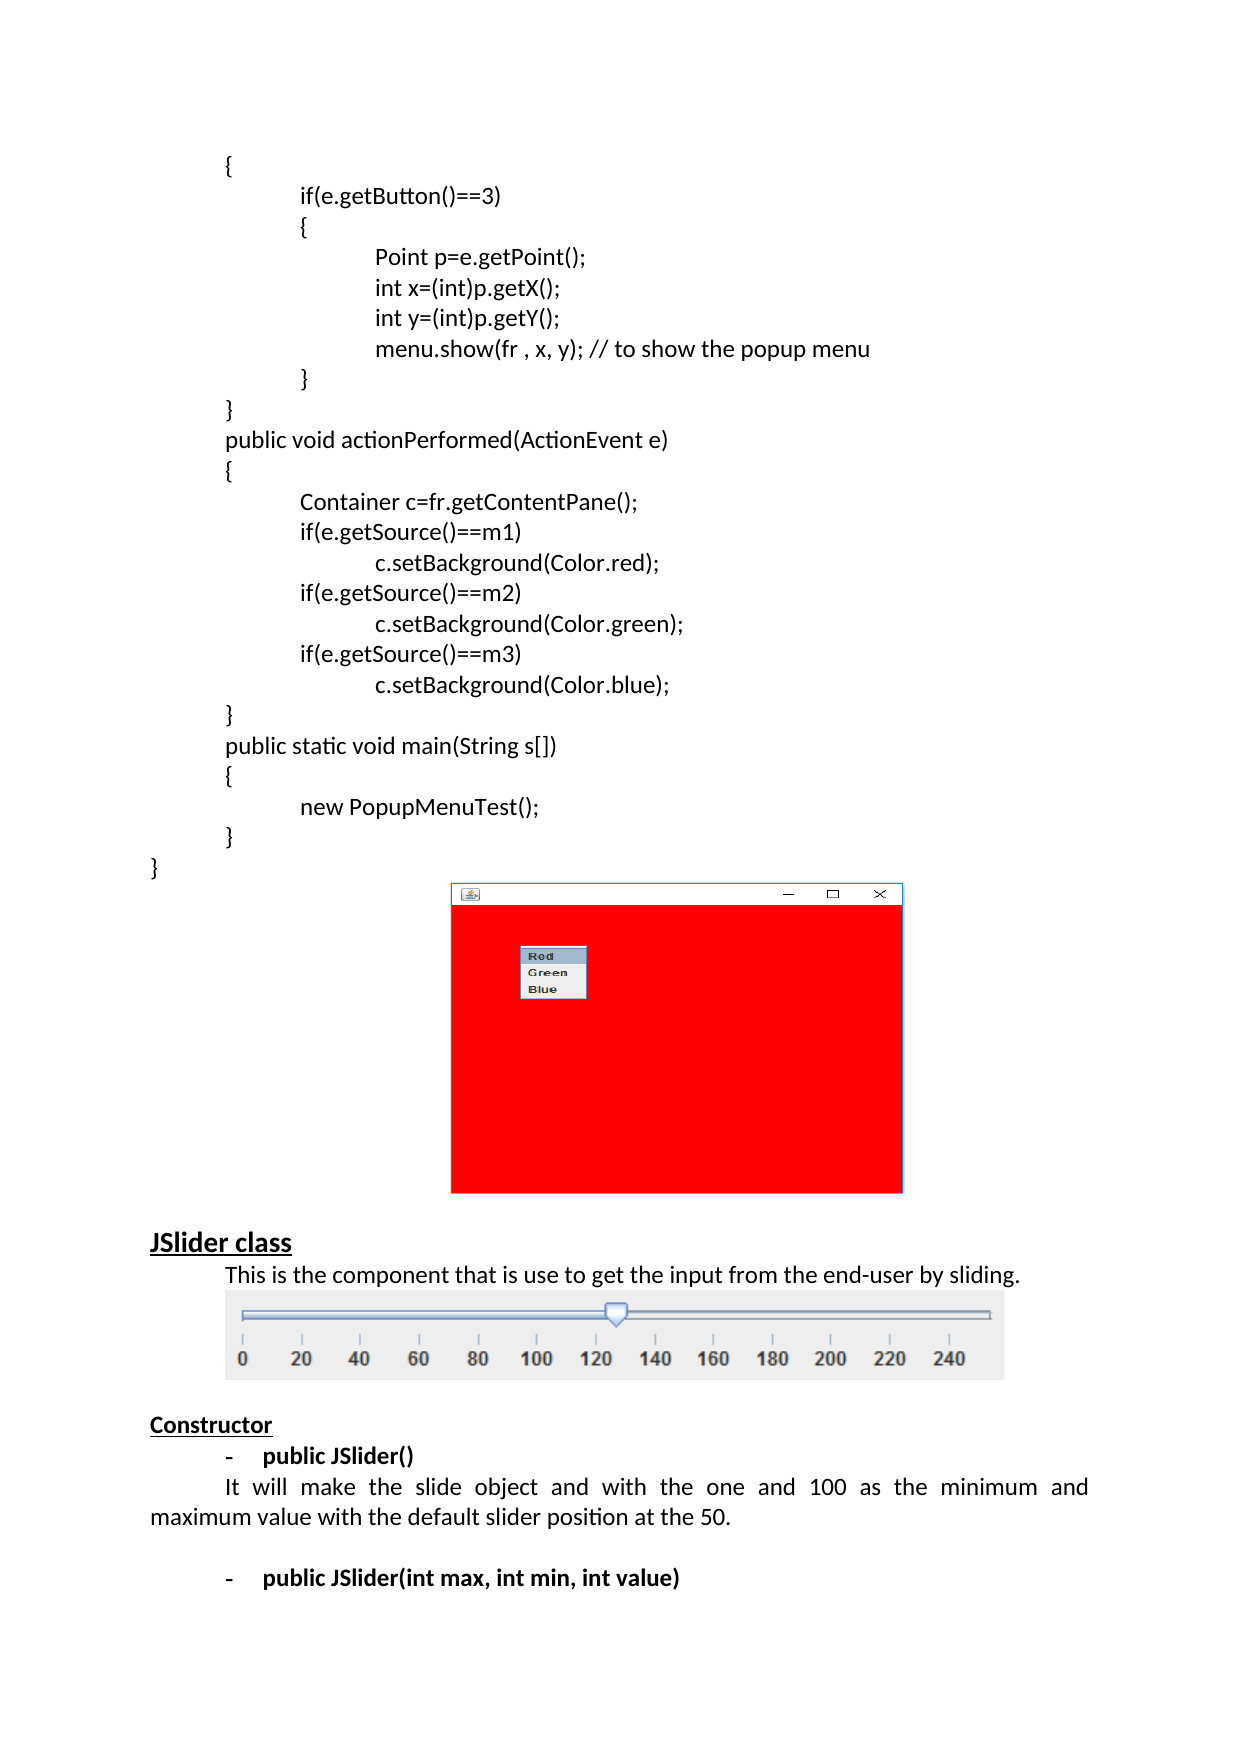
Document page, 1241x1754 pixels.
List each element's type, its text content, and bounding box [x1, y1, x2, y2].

text public static void main(String s[]) [150, 730, 1090, 760]
text } [150, 699, 1090, 730]
text c.setBackground(Color.green); [150, 608, 1090, 638]
text Point p=e.getPoint(); [150, 242, 1090, 272]
text if(e.getButton()==3) [150, 181, 1090, 211]
text if(e.getSource()==m2) [150, 577, 1090, 608]
text { [150, 211, 1090, 242]
text JSlider class [150, 1224, 1090, 1259]
text new PopupMenuTest(); [150, 791, 1090, 821]
text c.setBackground(Color.red); [150, 547, 1090, 577]
text c.setBackground(Color.blue); [150, 669, 1090, 699]
text } [150, 852, 1090, 882]
list public JSlider() [225, 1440, 1090, 1471]
text { [150, 760, 1090, 791]
text if(e.getSource()==m3) [150, 638, 1090, 669]
text } [150, 364, 1090, 394]
text Container c=fr.getContentPane(); [150, 486, 1090, 516]
text menu.show(fr , x, y); // to show the popup menu [150, 333, 1090, 364]
text It will make the slide object and with the one and 100 as the minimum and maximum value with the default slider position at the 50. [150, 1471, 1090, 1532]
text This is the component that is use to get the input from the end-user by sliding. [150, 1259, 1090, 1290]
text } [150, 394, 1090, 425]
text Constructor [150, 1410, 1090, 1440]
picture [450, 882, 905, 1194]
list public JSlider(int max, int min, int value) [225, 1562, 1090, 1593]
text } [150, 821, 1090, 852]
picture [225, 1290, 1005, 1380]
text { [150, 455, 1090, 486]
text if(e.getSource()==m1) [150, 516, 1090, 547]
text public void actionPerformed(ActionEvent e) [150, 425, 1090, 455]
text int y=(int)p.getY(); [150, 303, 1090, 333]
text { [150, 150, 1090, 181]
text int x=(int)p.getX(); [150, 272, 1090, 303]
